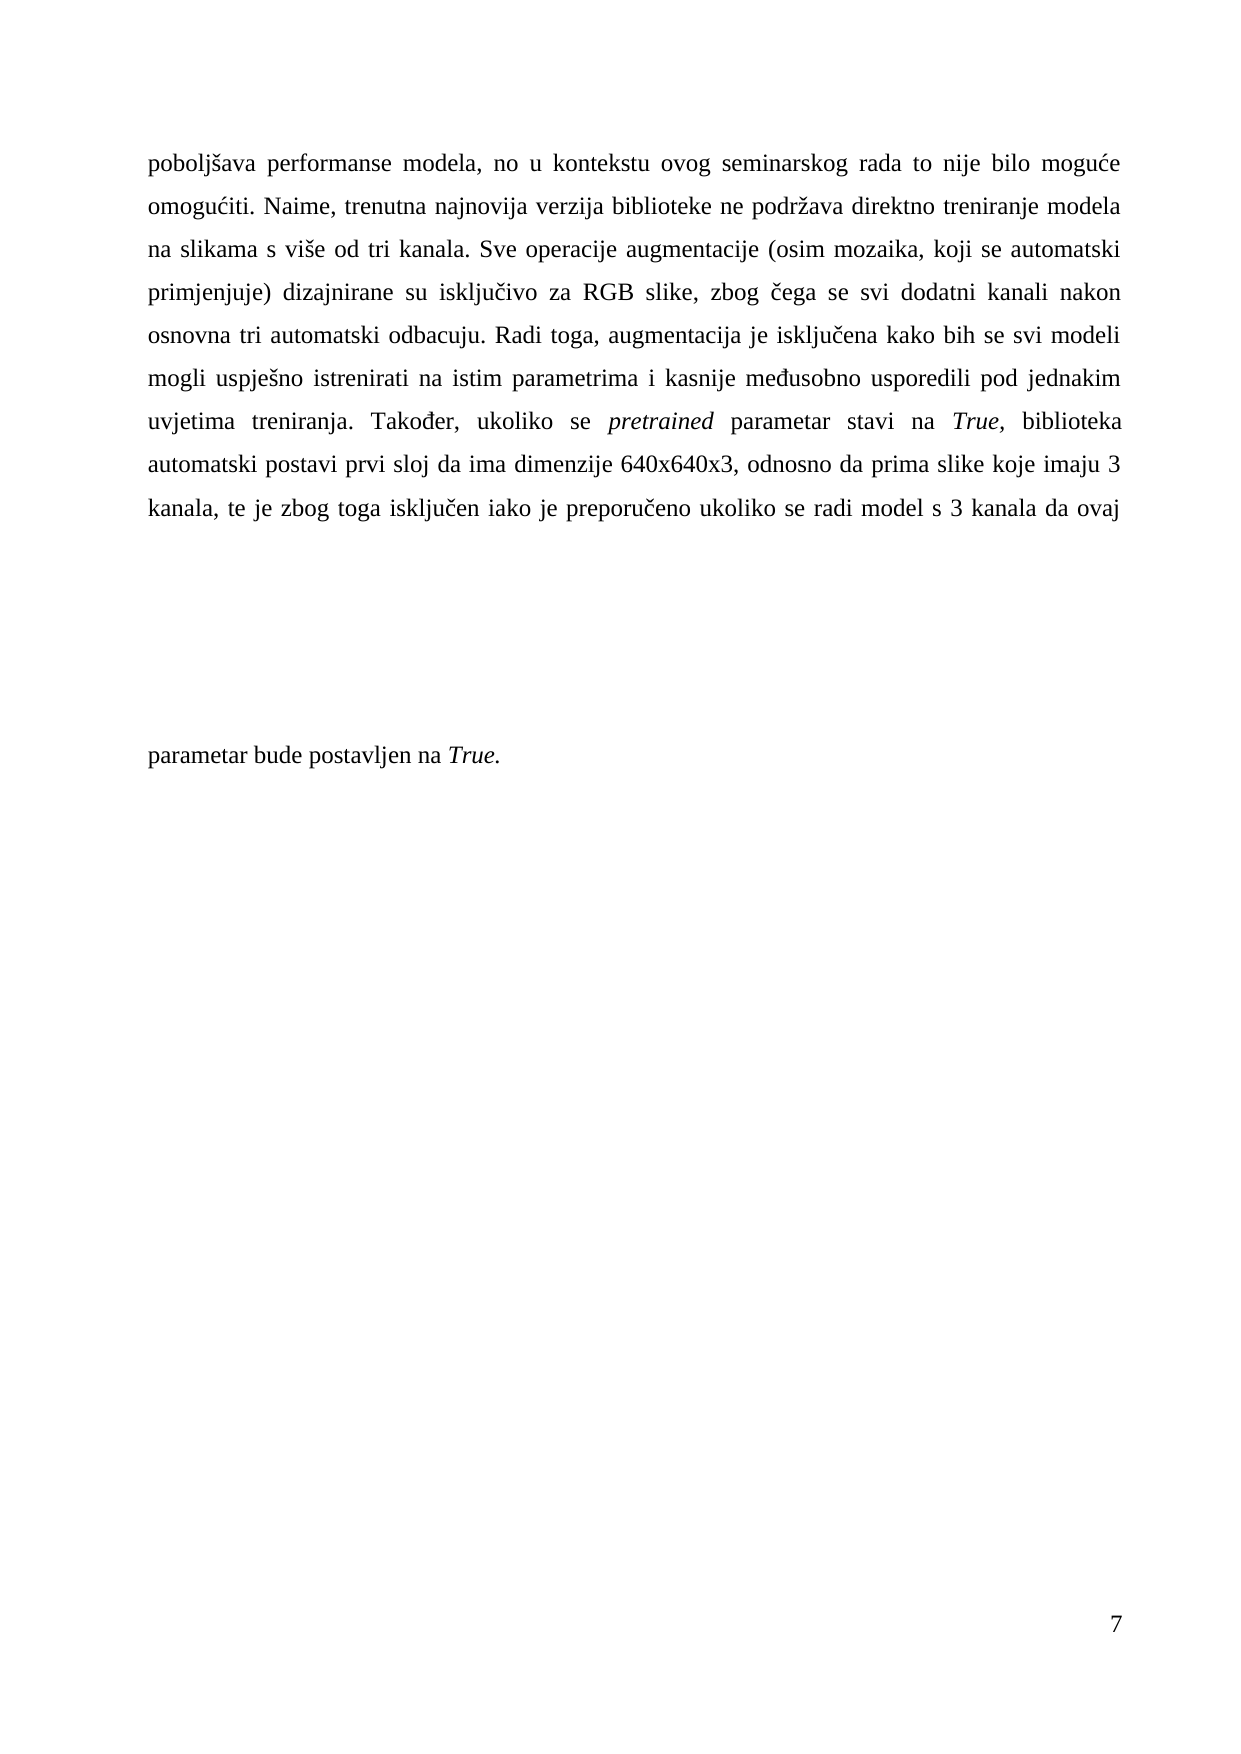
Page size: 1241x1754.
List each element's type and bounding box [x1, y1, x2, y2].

text [148, 148, 1122, 769]
